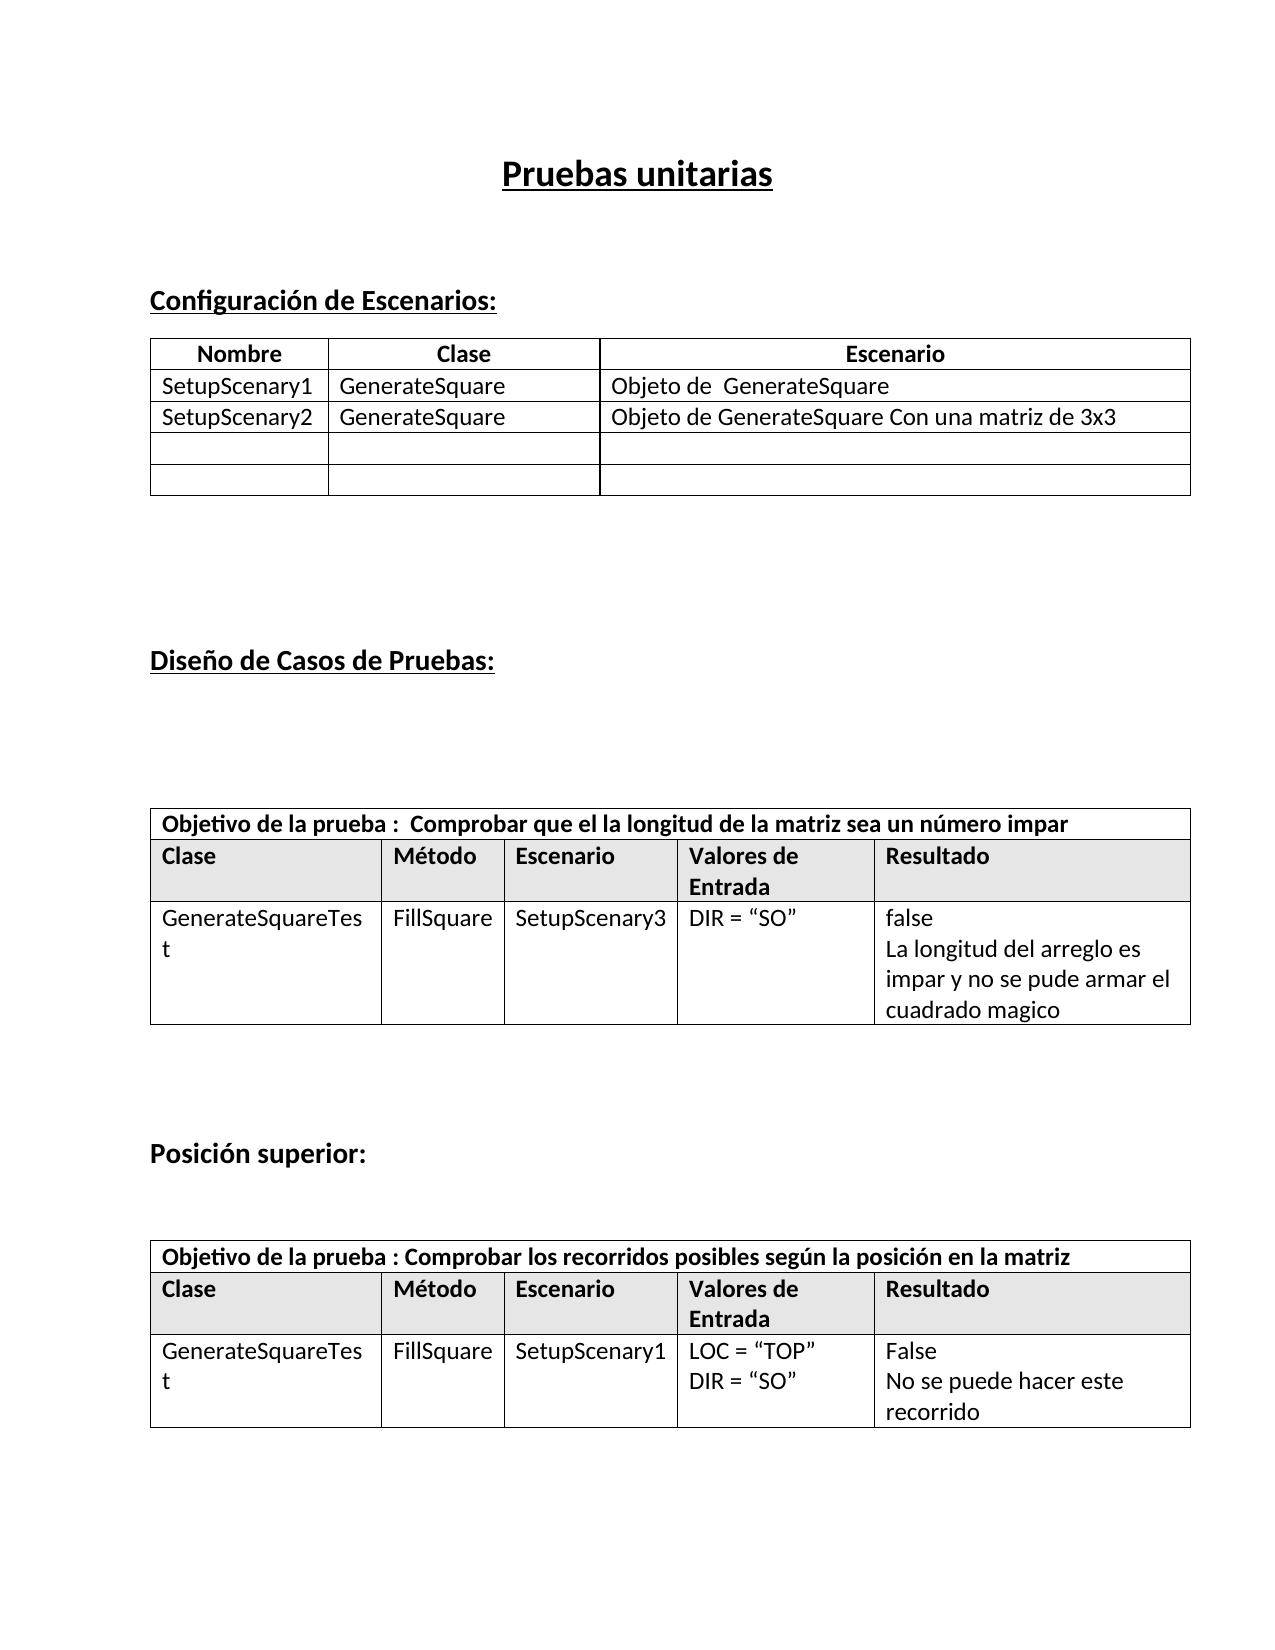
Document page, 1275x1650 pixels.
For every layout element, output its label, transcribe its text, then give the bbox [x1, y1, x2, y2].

table_cell Escenario [505, 840, 677, 901]
table_cell Resultado [875, 1273, 1190, 1334]
table_cell FillSquare [382, 1335, 504, 1427]
table_cell [601, 433, 1190, 464]
table_cell FillSquare [382, 902, 504, 1024]
table_header Escenario [601, 339, 1190, 369]
table_cell [329, 433, 599, 464]
text Posición superior: [150, 1136, 1125, 1171]
text Diseño de Casos de Pruebas: [150, 642, 1125, 678]
table_cell Valores de Entrada [678, 1273, 874, 1334]
table_header Objetivo de la prueba : Comprobar los recorridos posibles según la posición en la matriz [151, 1241, 1190, 1272]
table_cell SetupScenary1 [151, 370, 328, 401]
table_cell false La longitud del arreglo es impar y no se pude armar el cuadrado magico [875, 902, 1190, 1024]
table_header Nombre [151, 339, 328, 369]
table_cell SetupScenary2 [151, 402, 328, 432]
table_header Objetivo de la prueba : Comprobar que el la longitud de la matriz sea un número impar [151, 809, 1190, 839]
table_cell GenerateSquare [329, 370, 599, 401]
table_cell Objeto de GenerateSquare [601, 370, 1190, 401]
table_cell GenerateSquareTest [151, 902, 381, 1024]
text Configuración de Escenarios: [150, 282, 1125, 318]
table_cell GenerateSquare [329, 402, 599, 432]
table_cell Valores de Entrada [678, 840, 874, 901]
table_header Clase [329, 339, 599, 369]
table_cell Objeto de GenerateSquare Con una matriz de 3x3 [601, 402, 1190, 432]
table_cell Clase [151, 840, 381, 901]
table_cell [329, 465, 599, 495]
table_cell [151, 433, 328, 464]
table_cell Clase [151, 1273, 381, 1334]
table_cell Método [382, 1273, 504, 1334]
text Pruebas unitarias [150, 150, 1125, 196]
table_cell Escenario [505, 1273, 677, 1334]
table_cell GenerateSquareTest [151, 1335, 381, 1427]
table_cell DIR = “SO” [678, 902, 874, 1024]
table_cell LOC = “TOP” DIR = “SO” [678, 1335, 874, 1427]
table_cell Resultado [875, 840, 1190, 901]
table_cell SetupScenary1 [505, 1335, 677, 1427]
table_cell [151, 465, 328, 495]
table_cell [601, 465, 1190, 495]
table_cell SetupScenary3 [505, 902, 677, 1024]
table_cell Método [382, 840, 504, 901]
table_cell False No se puede hacer este recorrido [875, 1335, 1190, 1427]
